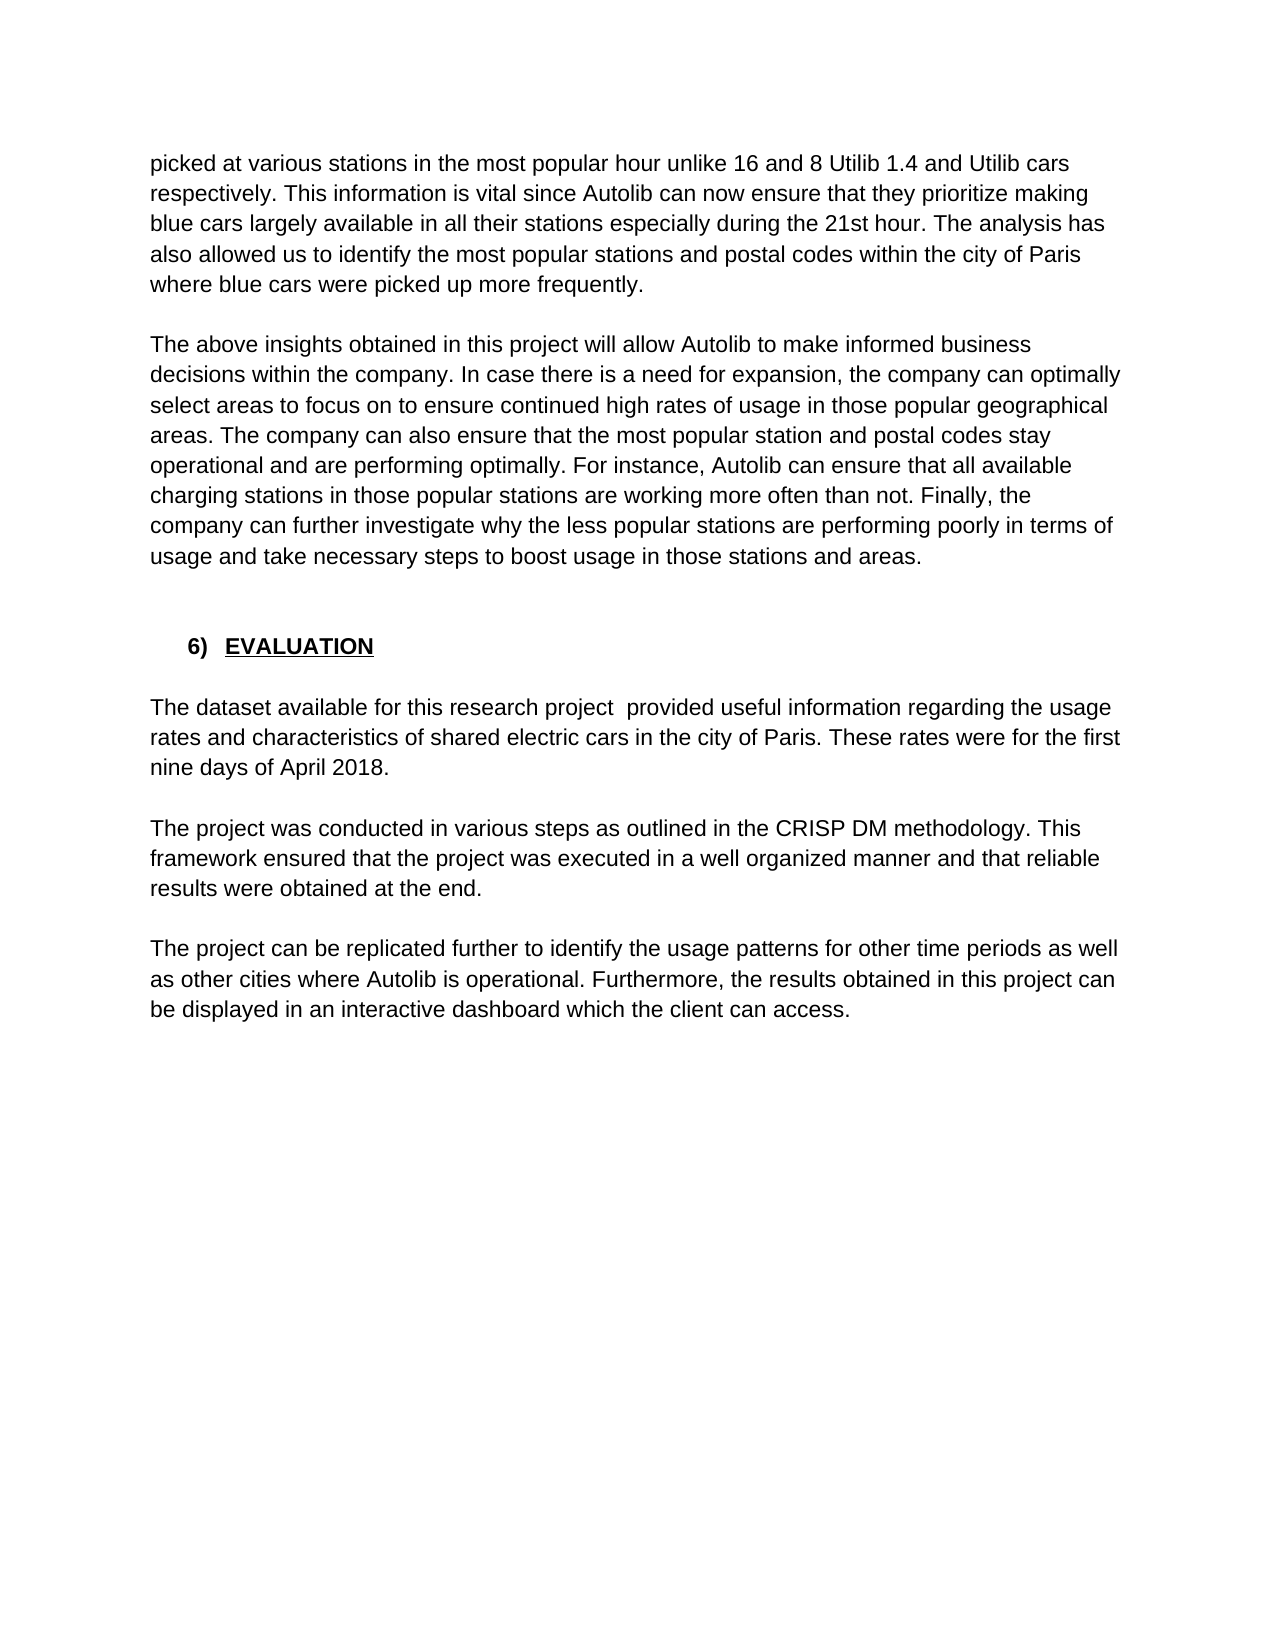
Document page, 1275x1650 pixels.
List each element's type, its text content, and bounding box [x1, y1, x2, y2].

text The project can be replicated further to identify the usage patterns for other time periods as well as other cities where Autolib is operational. Furthermore, the results obtained in this project can be displayed in an interactive dashboard which the client can access. [150, 935, 1125, 1022]
text The dataset available for this research project provided useful information regarding the usage rates and characteristics of shared electric cars in the city of Paris. These rates were for the first nine days of April 2018. [150, 694, 1125, 781]
text The project was conducted in various steps as outlined in the CRISP DM methodology. This framework ensured that the project was executed in a well organized manner and that reliable results were obtained at the end. [150, 814, 1125, 901]
text The above insights obtained in this project will allow Autolib to make informed business decisions within the company. In case there is a need for expansion, the company can optimally select areas to focus on to ensure continued high rates of usage in those popular geographical areas. The company can also ensure that the most popular station and postal codes stay operational and are performing optimally. For instance, Autolib can ensure that all available charging stations in those popular stations are working more often than not. Finally, the company can further investigate why the less popular stations are performing poorly in terms of usage and take necessary steps to boost usage in those stations and areas. [150, 331, 1125, 569]
list EVALUATION [187, 633, 1125, 660]
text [150, 150, 1125, 297]
